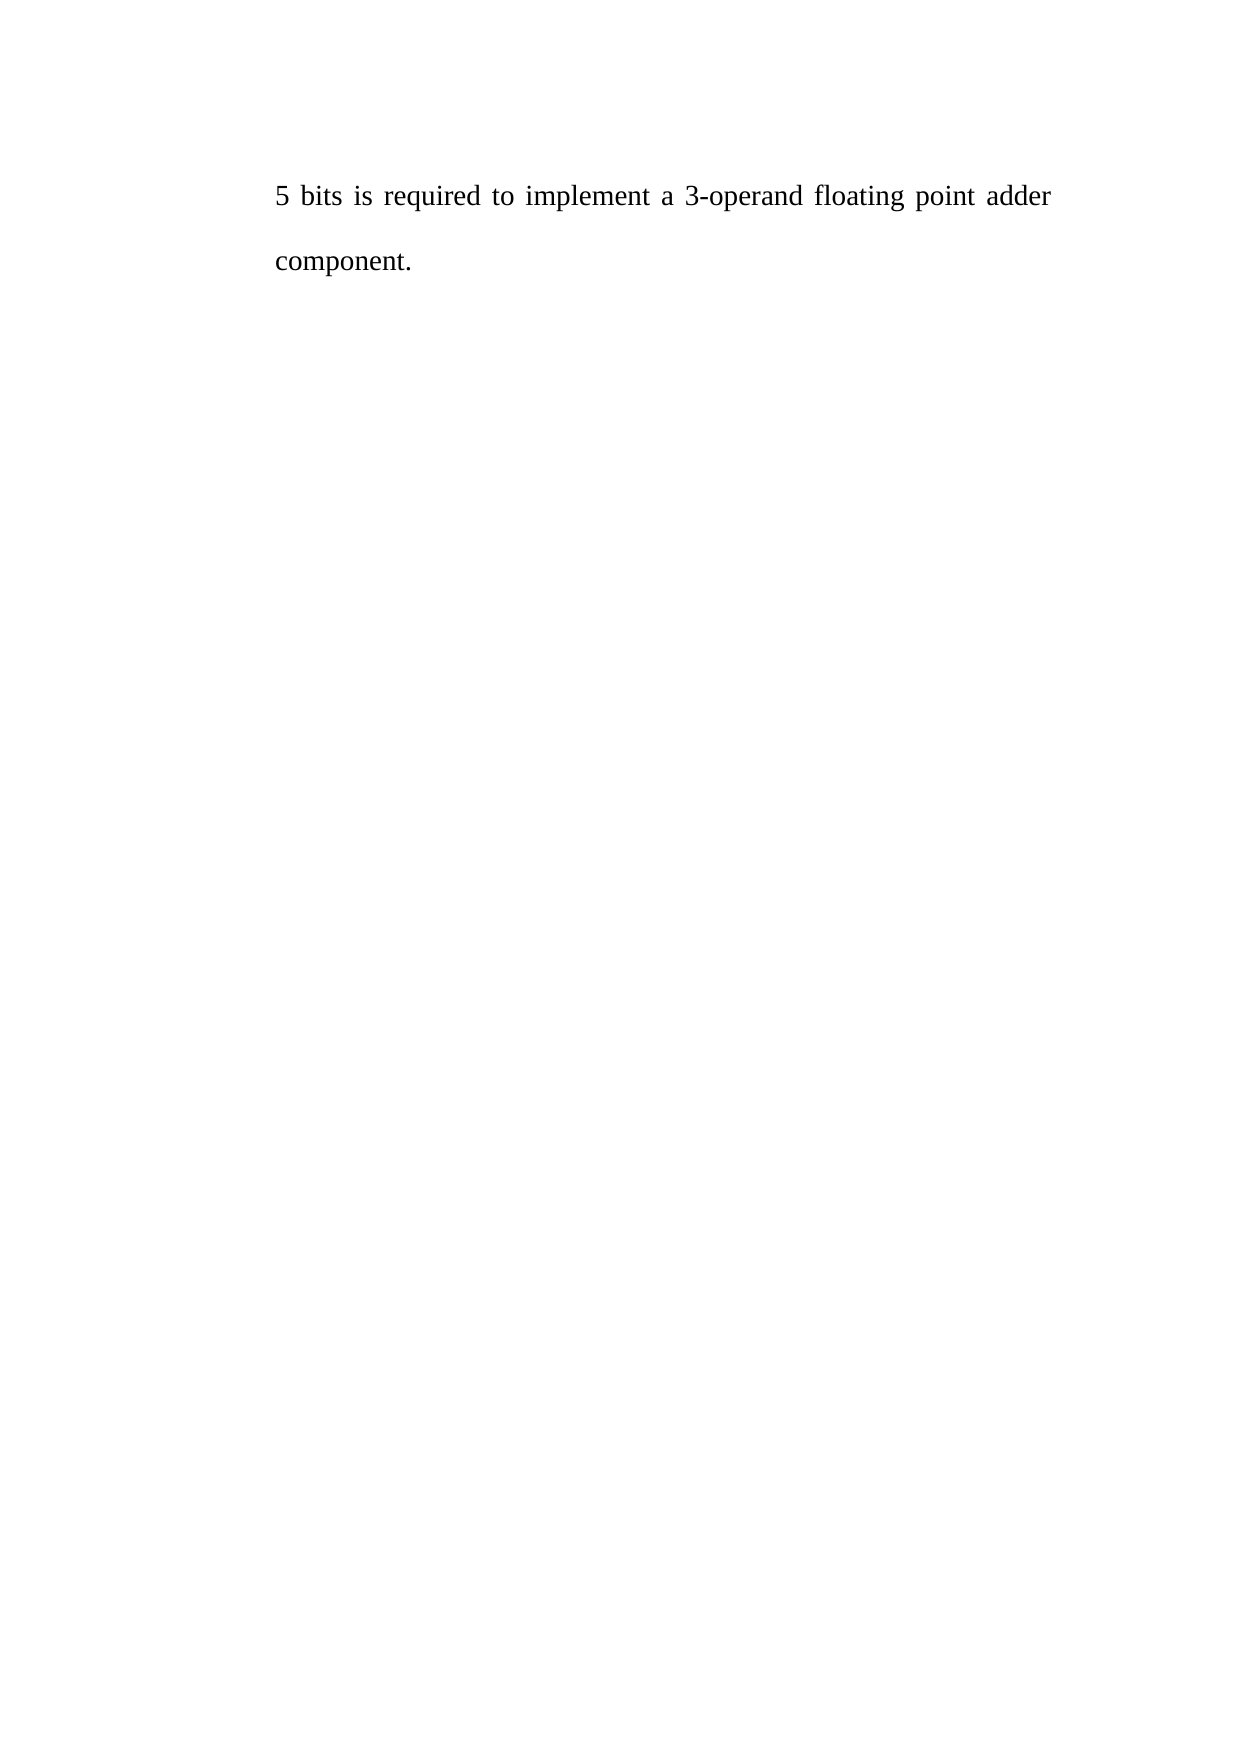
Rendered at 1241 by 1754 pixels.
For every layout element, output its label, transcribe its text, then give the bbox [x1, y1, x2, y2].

text 5 bits is required to implement a 3-operand floating point adder component. [275, 162, 1053, 292]
